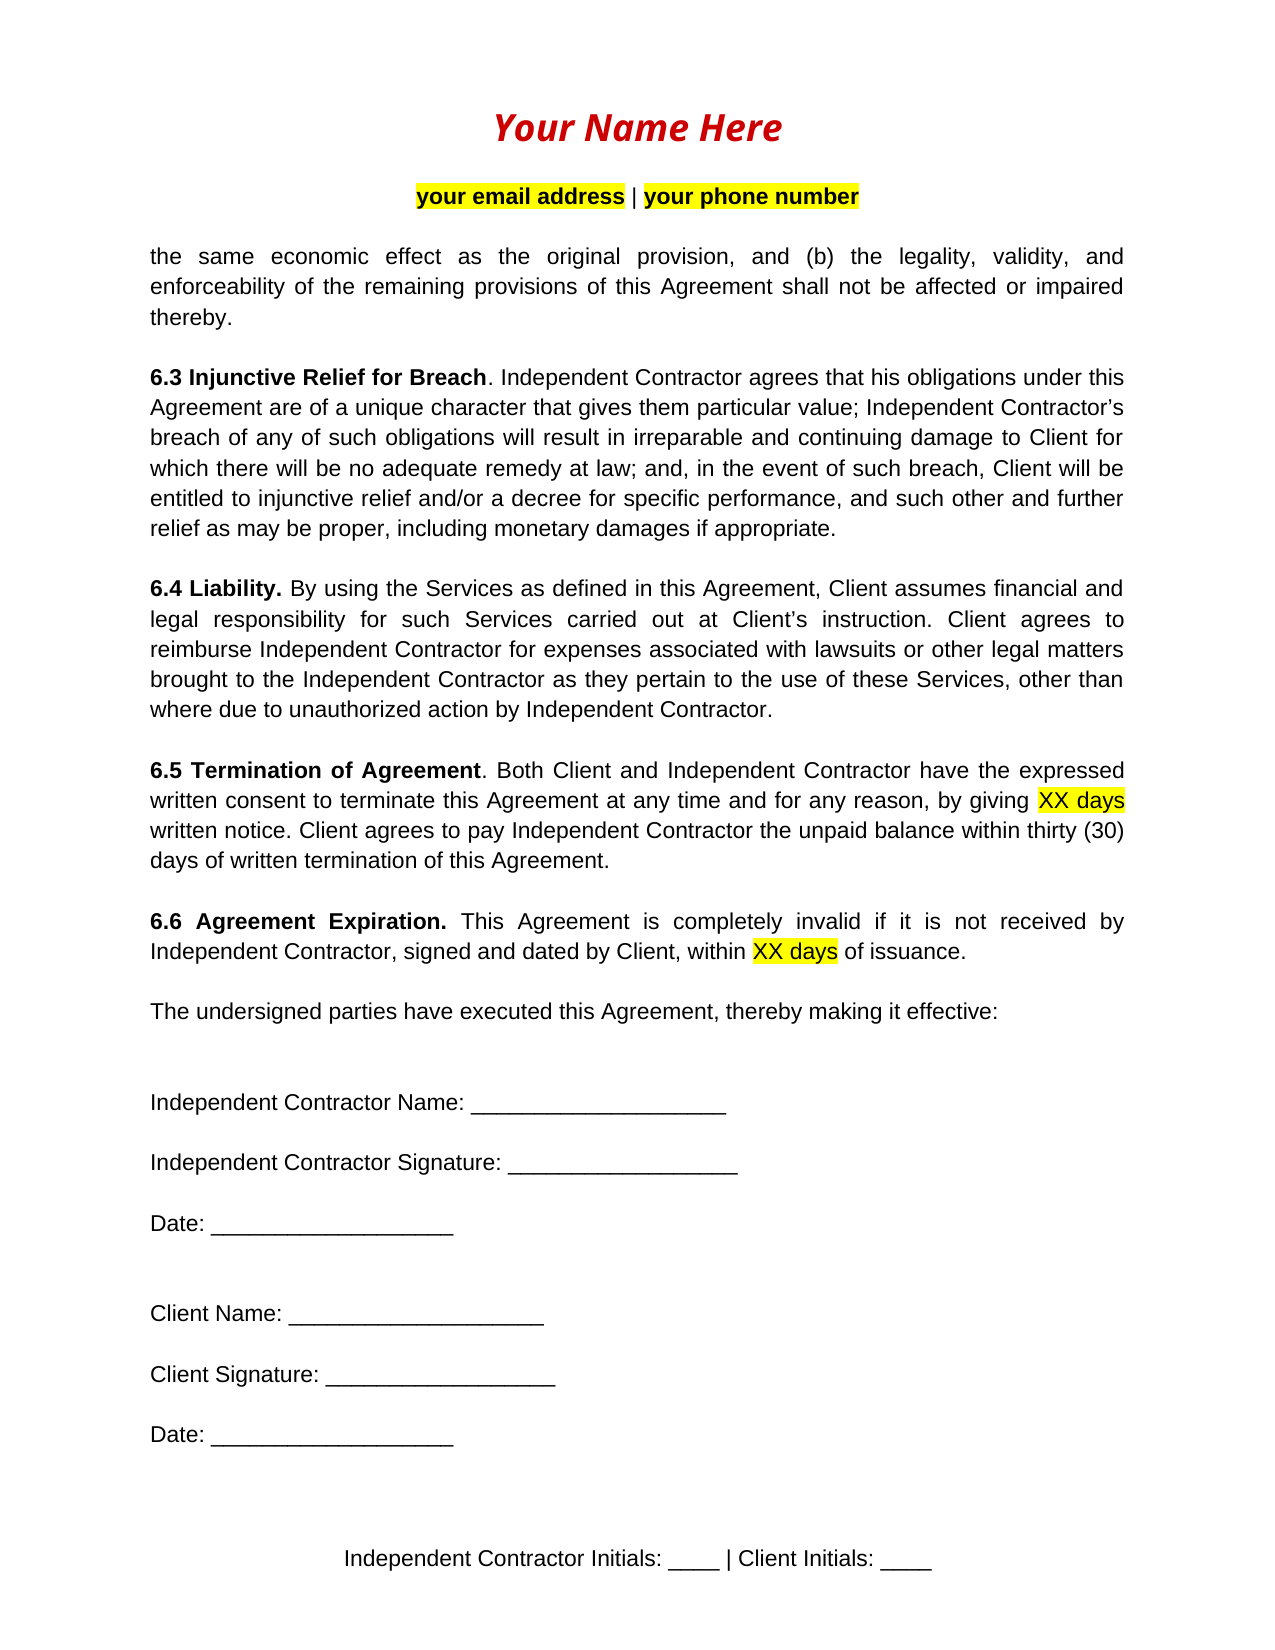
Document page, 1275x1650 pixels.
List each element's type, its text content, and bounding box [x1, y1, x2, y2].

text Date: ___________________ [150, 1421, 1125, 1447]
text Independent Contractor Name: ____________________ [150, 1089, 1125, 1115]
text 6.4 Liability. By using the Services as defined in this Agreement, Client assumes financial and legal responsibility for such Services carried out at Client’s instruction. Client agrees to reimburse Independent Contractor for expenses associated with lawsuits or other legal matters brought to the Independent Contractor as they pertain to the use of these Services, other than where due to unauthorized action by Independent Contractor. [150, 575, 1125, 722]
text Independent Contractor Signature: __________________ [150, 1149, 1125, 1176]
text 6.5 Termination of Agreement. Both Client and Independent Contractor have the expressed written consent to terminate this Agreement at any time and for any reason, by giving XX days written notice. Client agrees to pay Independent Contractor the unpaid balance within thirty (30) days of written termination of this Agreement. [150, 757, 1125, 873]
text 6.3 Injunctive Relief for Breach. Independent Contractor agrees that his obligations under this Agreement are of a unique character that gives them particular value; Independent Contractor’s breach of any of such obligations will result in irreparable and continuing damage to Client for which there will be no adequate remedy at law; and, in the event of such breach, Client will be entitled to injunctive relief and/or a decree for specific performance, and such other and further relief as may be proper, including monetary damages if appropriate. [150, 364, 1125, 541]
text Client Signature: __________________ [150, 1361, 1125, 1387]
text Date: ___________________ [150, 1210, 1125, 1236]
text Client Name: ____________________ [150, 1300, 1125, 1327]
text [150, 243, 1125, 330]
text 6.6 Agreement Expiration. This Agreement is completely invalid if it is not received by Independent Contractor, signed and dated by Client, within XX days of issuance. [150, 908, 1125, 964]
text The undersigned parties have executed this Agreement, thereby making it effective: [150, 998, 1125, 1024]
